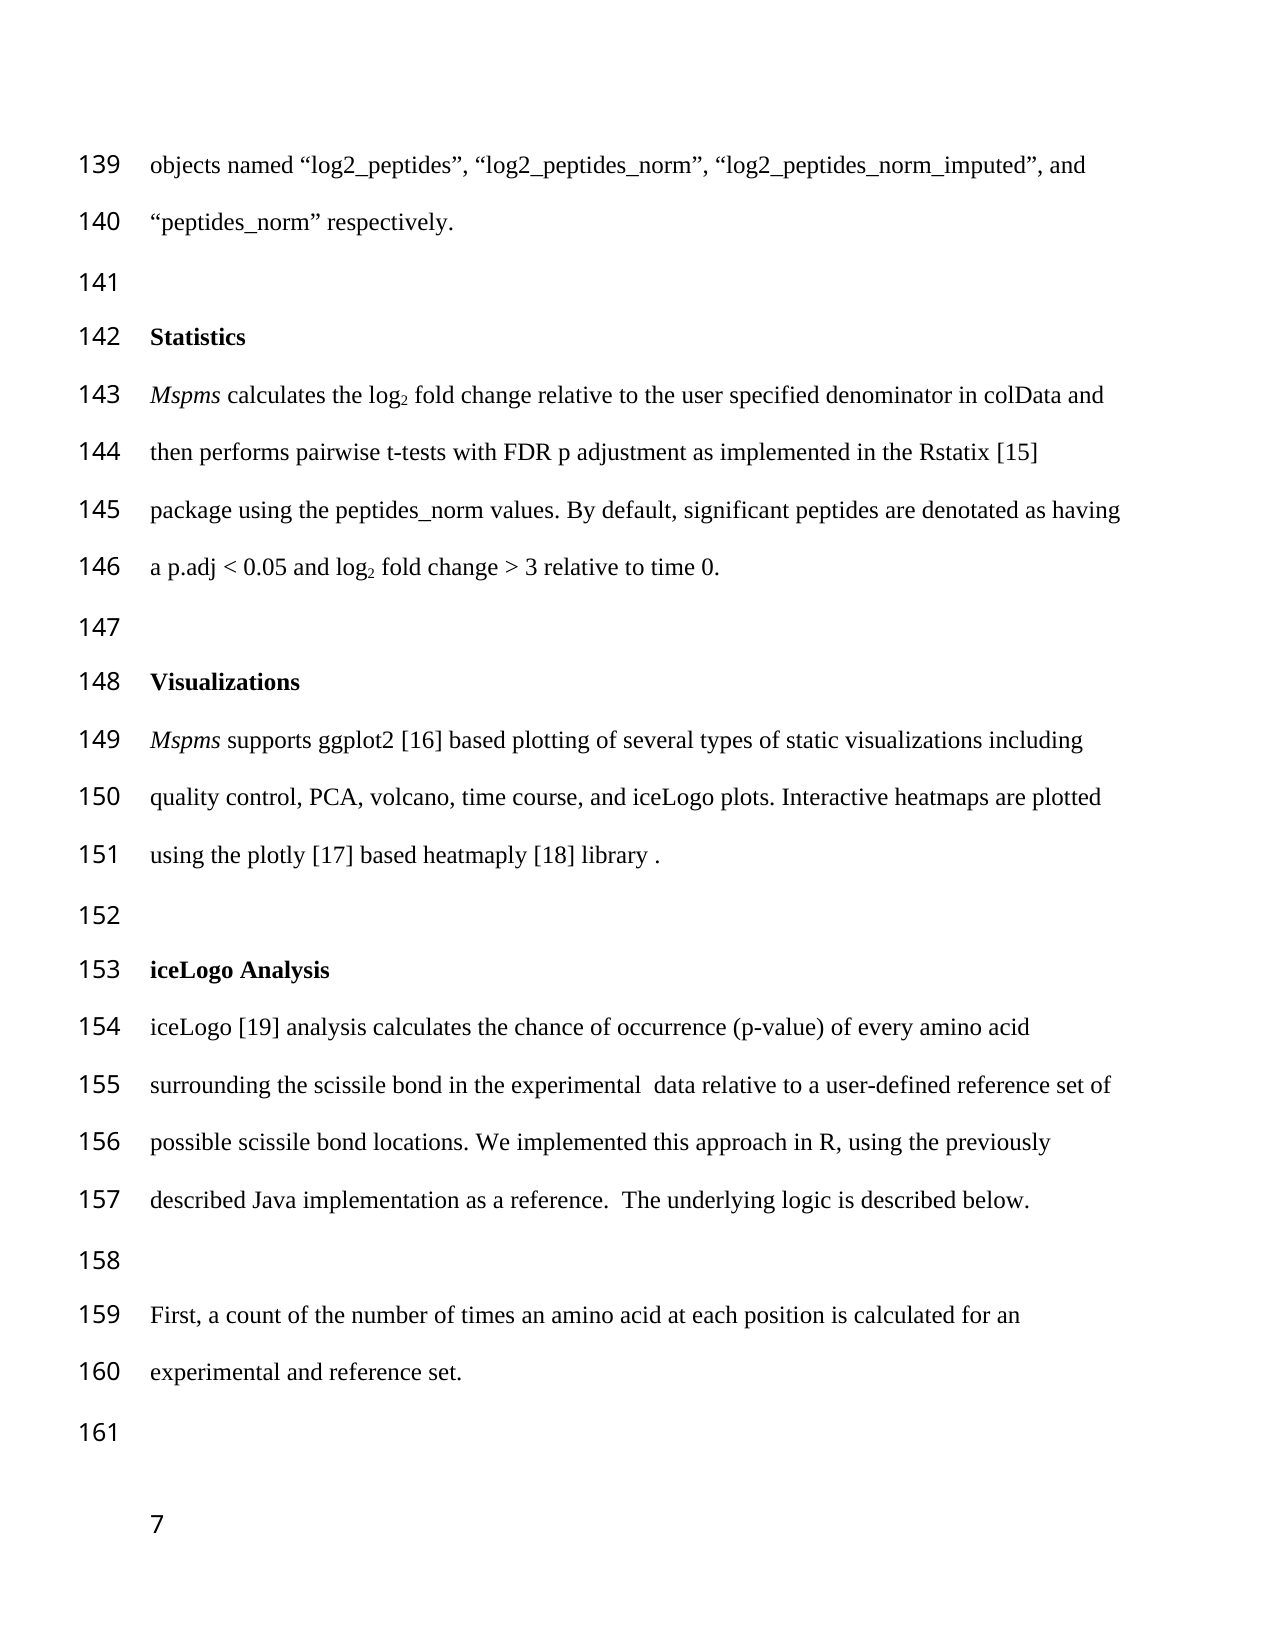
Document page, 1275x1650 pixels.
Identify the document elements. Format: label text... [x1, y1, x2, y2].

text Mspms calculates the log2 fold change relative to the user specified denominator in colData and then performs pairwise t-tests with FDR p adjustment as implemented in the Rstatix [15] package using the peptides_norm values. By default, significant peptides are denotated as having a p.adj < 0.05 and log2 fold change > 3 relative to time 0. [150, 380, 1125, 581]
text Visualizations [150, 667, 1125, 696]
text First, a count of the number of times an amino acid at each position is calculated for an experimental and reference set. [150, 1300, 1125, 1386]
text iceLogo [19] analysis calculates the chance of occurrence (p-value) of every amino acid surrounding the scissile bond in the experimental data relative to a user-defined reference set of possible scissile bond locations. We implemented this approach in R, using the previously described Java implementation as a reference. The underlying logic is described below. [150, 1012, 1125, 1214]
text Statistics [150, 322, 1125, 351]
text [150, 150, 1125, 236]
text Mspms supports ggplot2 [16] based plotting of several types of static visualizations including quality control, PCA, volcano, time course, and iceLogo plots. Interactive heatmaps are plotted using the plotly [17] based heatmaply [18] library . [150, 725, 1125, 869]
text iceLogo Analysis [150, 955, 1125, 984]
